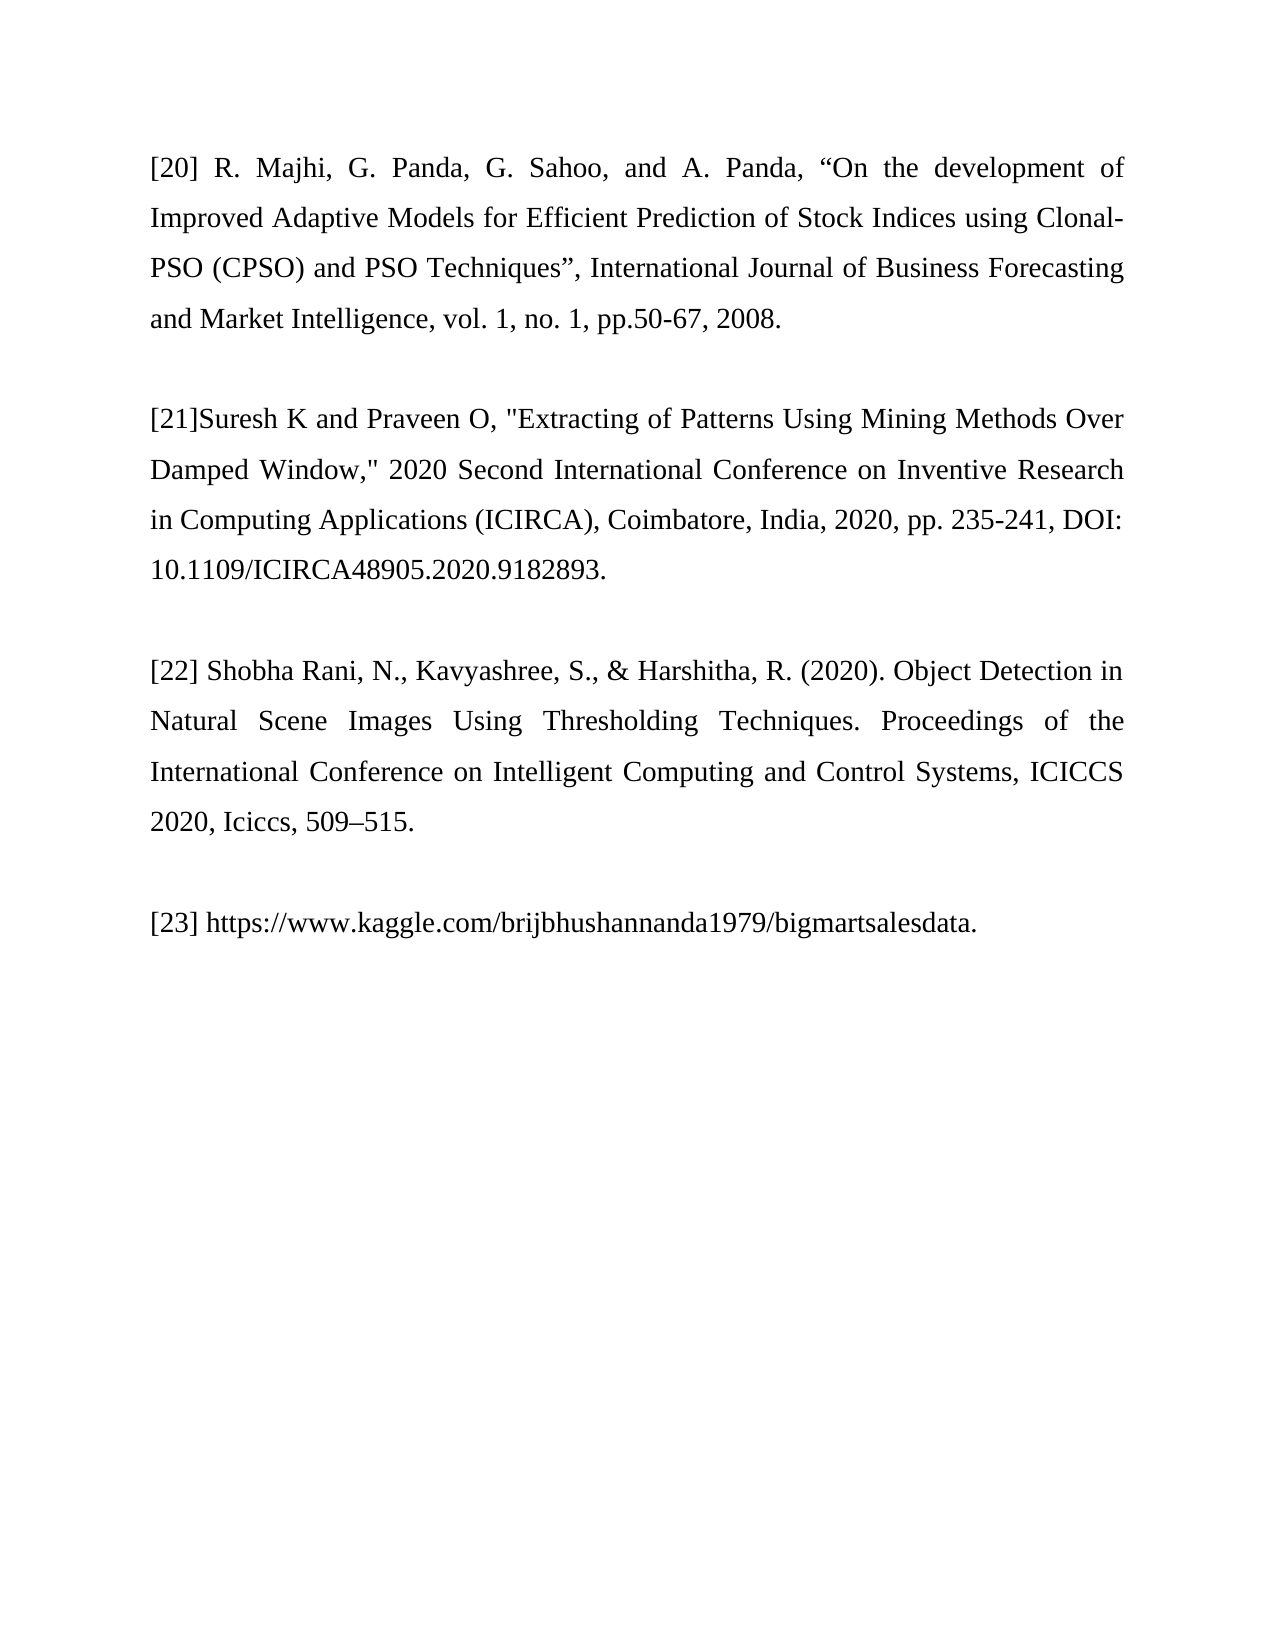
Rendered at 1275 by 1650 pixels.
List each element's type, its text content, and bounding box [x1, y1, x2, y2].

text [23] https://www.kaggle.com/brijbhushannanda1979/bigmartsalesdata. [150, 905, 1125, 938]
text 10.1109/ICIRCA48905.2020.9182893. [150, 552, 1125, 586]
text [22] Shobha Rani, N., Kavyashree, S., & Harshitha, R. (2020). Object Detection in Natural Scene Images Using Thresholding Techniques. Proceedings of the International Conference on Intelligent Computing and Control Systems, ICICCS 2020, Iciccs, 509–515. [150, 653, 1125, 838]
text [20] R. Majhi, G. Panda, G. Sahoo, and A. Panda, “On the development of Improved Adaptive Models for Efficient Prediction of Stock Indices using Clonal-PSO (CPSO) and PSO Techniques”, International Journal of Business Forecasting and Market Intelligence, vol. 1, no. 1, pp.50-67, 2008. [150, 150, 1125, 334]
text [21]Suresh K and Praveen O, "Extracting of Patterns Using Mining Methods Over Damped Window," 2020 Second International Conference on Inventive Research in Computing Applications (ICIRCA), Coimbatore, India, 2020, pp. 235-241, DOI: [150, 402, 1125, 536]
